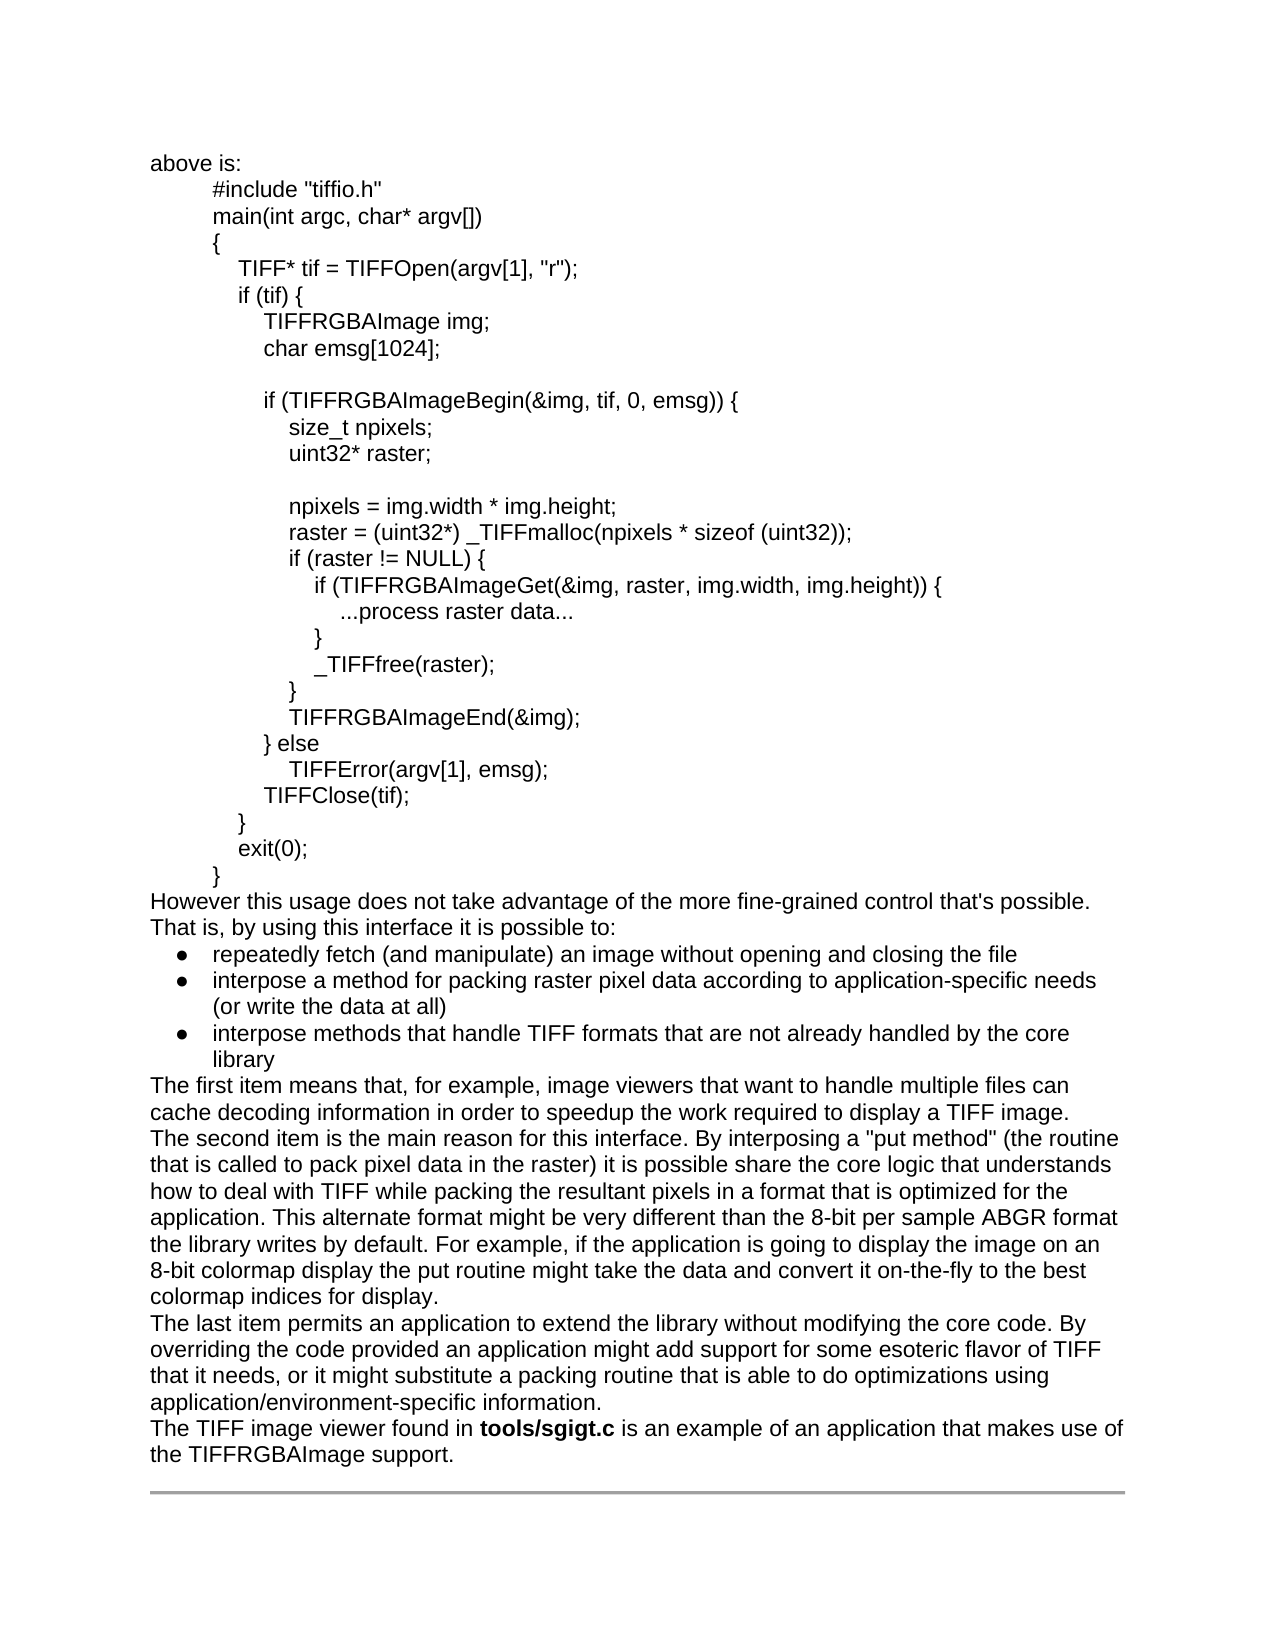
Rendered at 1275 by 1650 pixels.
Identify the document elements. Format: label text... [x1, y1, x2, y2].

text if (raster != NULL) { [212, 545, 1125, 572]
text if (TIFFRGBAImageGet(&img, raster, img.width, img.height)) { [212, 572, 1125, 598]
text } [212, 677, 1125, 703]
text main(int argc, char* argv[]) [212, 203, 1125, 229]
text #include "tiffio.h" [212, 176, 1125, 203]
text { [212, 229, 1125, 255]
list interpose a method for packing raster pixel data according to application-specific needs (or write the data at all) [175, 967, 1125, 1020]
text } [212, 624, 1125, 651]
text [150, 150, 1125, 176]
text char emsg[1024]; [212, 334, 1125, 361]
text _TIFFfree(raster); [212, 651, 1125, 677]
text if (tif) { [212, 282, 1125, 308]
text The second item is the main reason for this interface. By interposing a "put method" (the routine that is called to pack pixel data in the raster) it is possible share the core logic that understands how to deal with TIFF while packing the resultant pixels in a format that is optimized for the application. This alternate format might be very different than the 8-bit per sample ABGR format the library writes by default. For example, if the application is going to display the image on an 8-bit colormap display the put routine might take the data and convert it on-the-fly to the best colormap indices for display. [150, 1125, 1125, 1309]
text exit(0); [212, 835, 1125, 862]
list interpose methods that handle TIFF formats that are not already handled by the core library [175, 1020, 1125, 1072]
text npixels = img.width * img.height; [212, 493, 1125, 519]
text } [212, 809, 1125, 835]
text TIFFClose(tif); [212, 782, 1125, 809]
text } else [212, 730, 1125, 756]
text TIFFError(argv[1], emsg); [212, 756, 1125, 782]
text if (TIFFRGBAImageBegin(&img, tif, 0, emsg)) { [212, 387, 1125, 413]
text TIFFRGBAImage img; [212, 308, 1125, 334]
text The TIFF image viewer found in tools/sgigt.c is an example of an application that makes use of the TIFFRGBAImage support. [150, 1415, 1125, 1468]
text ...process raster data... [212, 598, 1125, 624]
list repeatedly fetch (and manipulate) an image without opening and closing the file [175, 941, 1125, 967]
text raster = (uint32*) _TIFFmalloc(npixels * sizeof (uint32)); [212, 519, 1125, 545]
text The last item permits an application to extend the library without modifying the core code. By overriding the code provided an application might add support for some esoteric flavor of TIFF that it needs, or it might substitute a packing routine that is able to do optimizations using application/environment-specific information. [150, 1309, 1125, 1415]
text size_t npixels; [212, 413, 1125, 440]
text } [212, 862, 1125, 888]
text uint32* raster; [212, 440, 1125, 466]
text The first item means that, for example, image viewers that want to handle multiple files can cache decoding information in order to speedup the work required to display a TIFF image. [150, 1072, 1125, 1125]
text TIFFRGBAImageEnd(&img); [212, 703, 1125, 730]
text However this usage does not take advantage of the more fine-grained control that's possible. That is, by using this interface it is possible to: [150, 888, 1125, 941]
text TIFF* tif = TIFFOpen(argv[1], "r"); [212, 255, 1125, 282]
